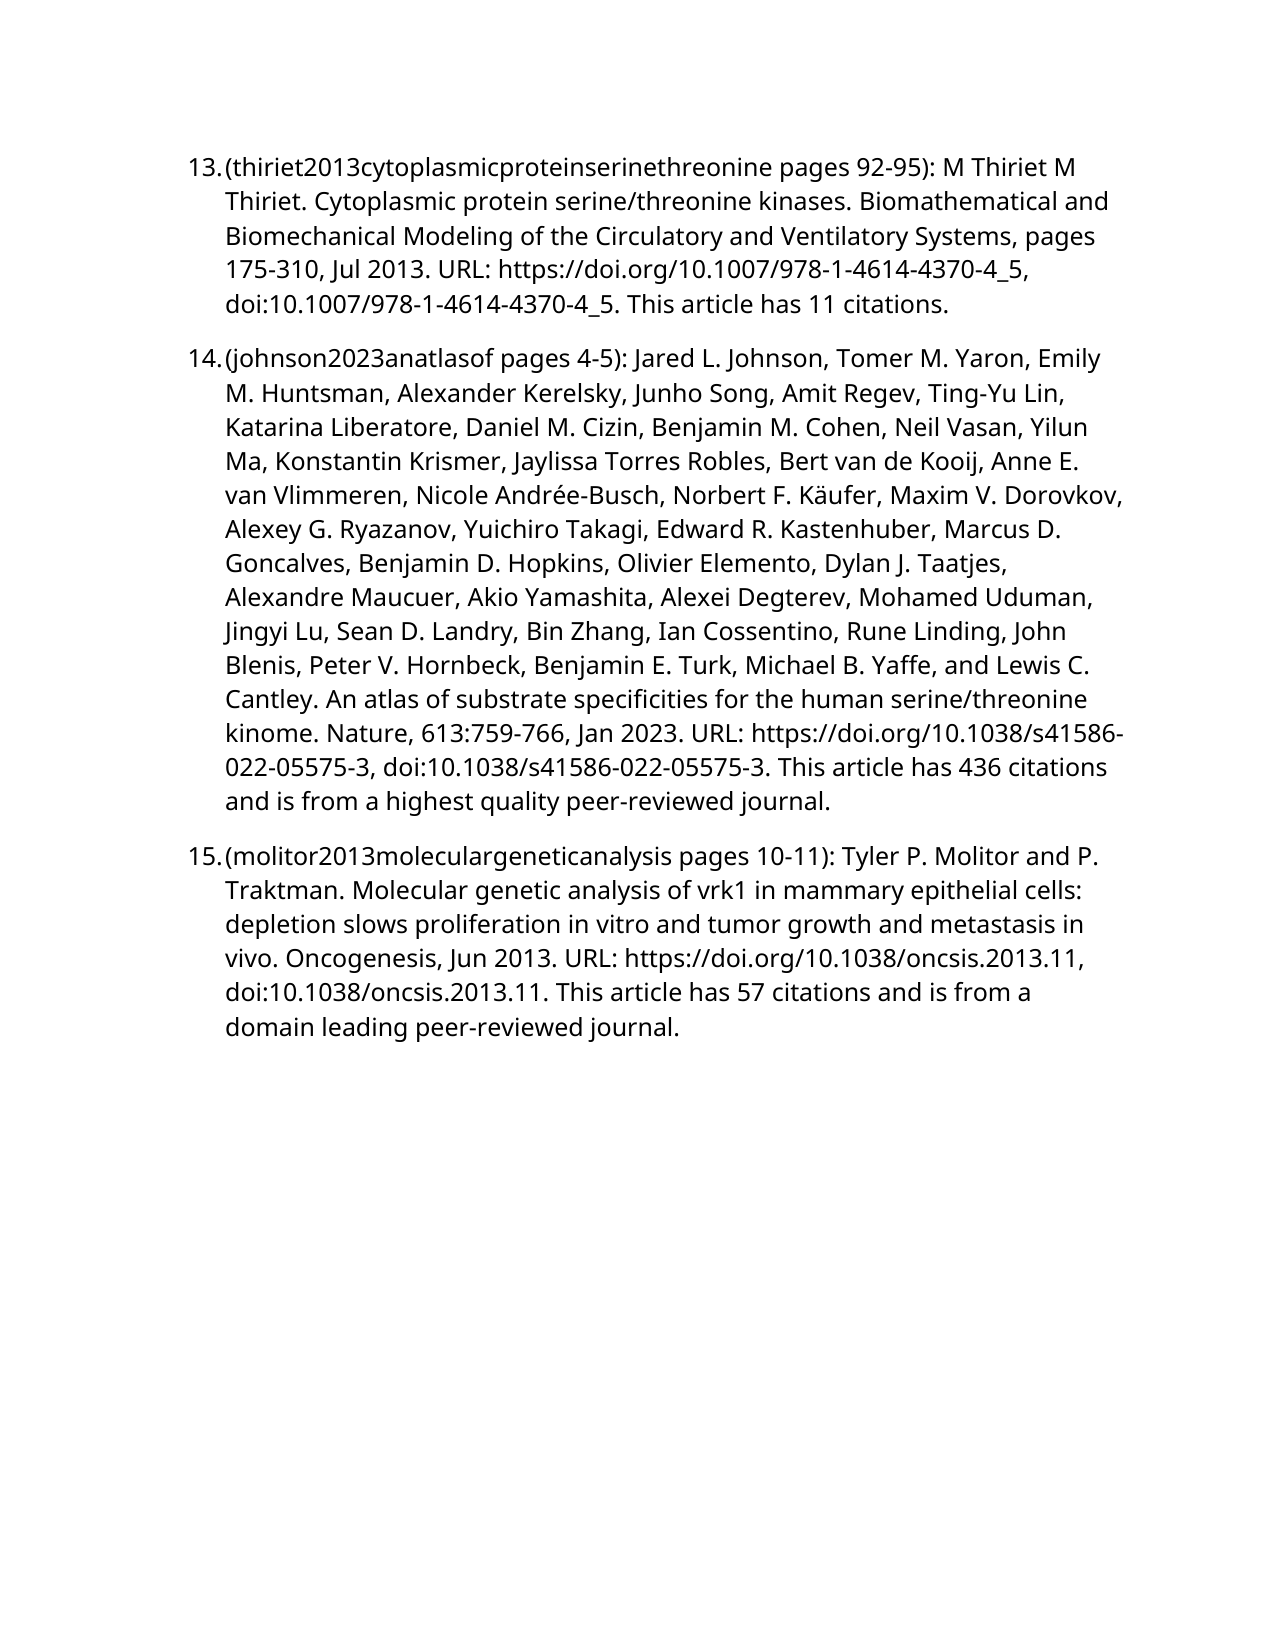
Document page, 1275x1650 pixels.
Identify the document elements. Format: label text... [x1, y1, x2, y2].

list (thiriet2013cytoplasmicproteinserinethreonine pages 92-95): M Thiriet M Thiriet. Cytoplasmic protein serine/threonine kinases. Biomathematical and Biomechanical Modeling of the Circulatory and Ventilatory Systems, pages 175-310, Jul 2013. URL: https://doi.org/10.1007/978-1-4614-4370-4_5, doi:10.1007/978-1-4614-4370-4_5. This article has 11 citations. [187, 150, 1125, 320]
list (johnson2023anatlasof pages 4-5): Jared L. Johnson, Tomer M. Yaron, Emily M. Huntsman, Alexander Kerelsky, Junho Song, Amit Regev, Ting-Yu Lin, Katarina Liberatore, Daniel M. Cizin, Benjamin M. Cohen, Neil Vasan, Yilun Ma, Konstantin Krismer, Jaylissa Torres Robles, Bert van de Kooij, Anne E. van Vlimmeren, Nicole Andrée-Busch, Norbert F. Käufer, Maxim V. Dorovkov, Alexey G. Ryazanov, Yuichiro Takagi, Edward R. Kastenhuber, Marcus D. Goncalves, Benjamin D. Hopkins, Olivier Elemento, Dylan J. Taatjes, Alexandre Maucuer, Akio Yamashita, Alexei Degterev, Mohamed Uduman, Jingyi Lu, Sean D. Landry, Bin Zhang, Ian Cossentino, Rune Linding, John Blenis, Peter V. Hornbeck, Benjamin E. Turk, Michael B. Yaffe, and Lewis C. Cantley. An atlas of substrate specificities for the human serine/threonine kinome. Nature, 613:759-766, Jan 2023. URL: https://doi.org/10.1038/s41586-022-05575-3, doi:10.1038/s41586-022-05575-3. This article has 436 citations and is from a highest quality peer-reviewed journal. [187, 341, 1125, 818]
list (molitor2013moleculargeneticanalysis pages 10-11): Tyler P. Molitor and P. Traktman. Molecular genetic analysis of vrk1 in mammary epithelial cells: depletion slows proliferation in vitro and tumor growth and metastasis in vivo. Oncogenesis, Jun 2013. URL: https://doi.org/10.1038/oncsis.2013.11, doi:10.1038/oncsis.2013.11. This article has 57 citations and is from a domain leading peer-reviewed journal. [187, 839, 1125, 1043]
